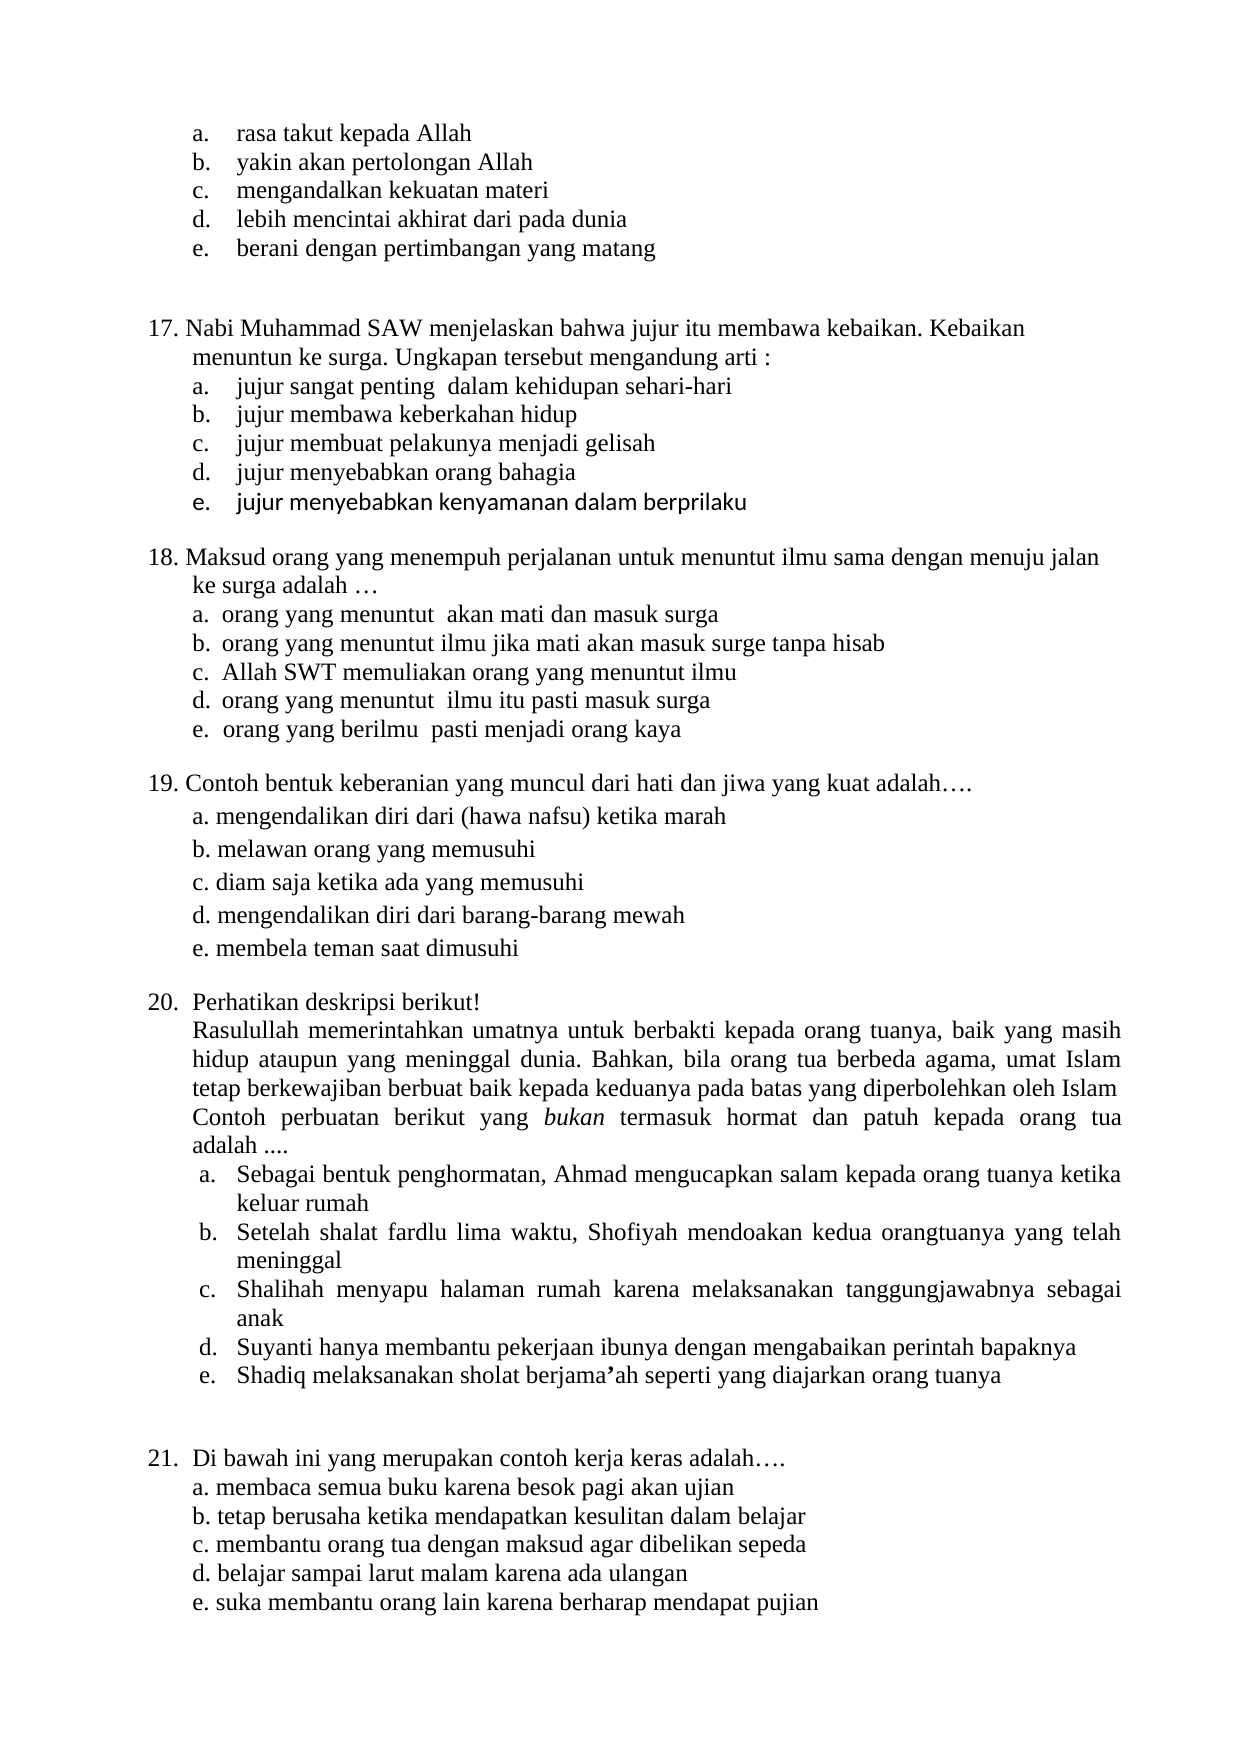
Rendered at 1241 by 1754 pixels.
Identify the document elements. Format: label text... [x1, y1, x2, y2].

text b. jujur membawa keberkahan hidup [192, 399, 1122, 428]
list Sebagai bentuk penghormatan, Ahmad mengucapkan salam kepada orang tuanya ketika keluar rumah [199, 1159, 1122, 1217]
text 19. Contoh bentuk keberanian yang muncul dari hati dan jiwa yang kuat adalah…. a. mengendalikan diri dari (hawa nafsu) ketika marah b. melawan orang yang memusuhi c. diam saja ketika ada yang memusuhi d. mengendalikan diri dari barang-barang mewah e. membela teman saat dimusuhi [148, 768, 1122, 962]
list Rasulullah memerintahkan umatnya untuk berbakti kepada orang tuanya, baik yang masih hidup ataupun yang meninggal dunia. Bahkan, bila orang tua berbeda agama, umat Islam tetap berkewajiban berbuat baik kepada keduanya pada batas yang diperbolehkan oleh Islam [192, 1016, 1122, 1102]
list Shadiq melaksanakan sholat berjama’ah seperti yang diajarkan orang tuanya [199, 1361, 1122, 1389]
list Contoh perbuatan berikut yang bukan termasuk hormat dan patuh kepada orang tua adalah .... [192, 1102, 1122, 1159]
text c. Allah SWT memuliakan orang yang menuntut ilmu [192, 657, 1122, 685]
text e. jujur menyebabkan kenyamanan dalam berprilaku [148, 486, 1122, 516]
text b. orang yang menuntut ilmu jika mati akan masuk surge tanpa hisab [192, 628, 1122, 657]
text d. orang yang menuntut ilmu itu pasti masuk surga [192, 685, 1122, 714]
list berani dengan pertimbangan yang matang [192, 233, 1122, 262]
list mengandalkan kekuatan materi [192, 176, 1122, 204]
text a. jujur sangat penting dalam kehidupan sehari-hari [192, 371, 1122, 399]
list Shalihah menyapu halaman rumah karena melaksanakan tanggungjawabnya sebagai anak [199, 1274, 1122, 1332]
text 17. Nabi Muhammad SAW menjelaskan bahwa jujur itu membawa kebaikan. Kebaikan menuntun ke surga. Ungkapan tersebut mengandung arti : [148, 313, 1122, 371]
list Setelah shalat fardlu lima waktu, Shofiyah mendoakan kedua orangtuanya yang telah meninggal [199, 1217, 1122, 1274]
list Suyanti hanya membantu pekerjaan ibunya dengan mengabaikan perintah bapaknya [199, 1332, 1122, 1361]
list Perhatikan deskripsi berikut! [148, 987, 1122, 1016]
list rasa takut kepada Allah [192, 118, 1122, 147]
text e. orang yang berilmu pasti menjadi orang kaya [192, 714, 1122, 743]
list lebih mencintai akhirat dari pada dunia [192, 204, 1122, 233]
list yakin akan pertolongan Allah [192, 147, 1122, 176]
text 18. Maksud orang yang menempuh perjalanan untuk menuntut ilmu sama dengan menuju jalan ke surga adalah … [148, 542, 1122, 599]
text a. orang yang menuntut akan mati dan masuk surga [192, 599, 1122, 628]
text d. jujur menyebabkan orang bahagia [192, 457, 1122, 486]
list Di bawah ini yang merupakan contoh kerja keras adalah…. a. membaca semua buku karena besok pagi akan ujian b. tetap berusaha ketika mendapatkan kesulitan dalam belajar c. membantu orang tua dengan maksud agar dibelikan sepeda d. belajar sampai larut malam karena ada ulangan e. suka membantu orang lain karena berharap mendapat pujian [148, 1443, 1122, 1616]
text c. jujur membuat pelakunya menjadi gelisah [192, 428, 1122, 457]
